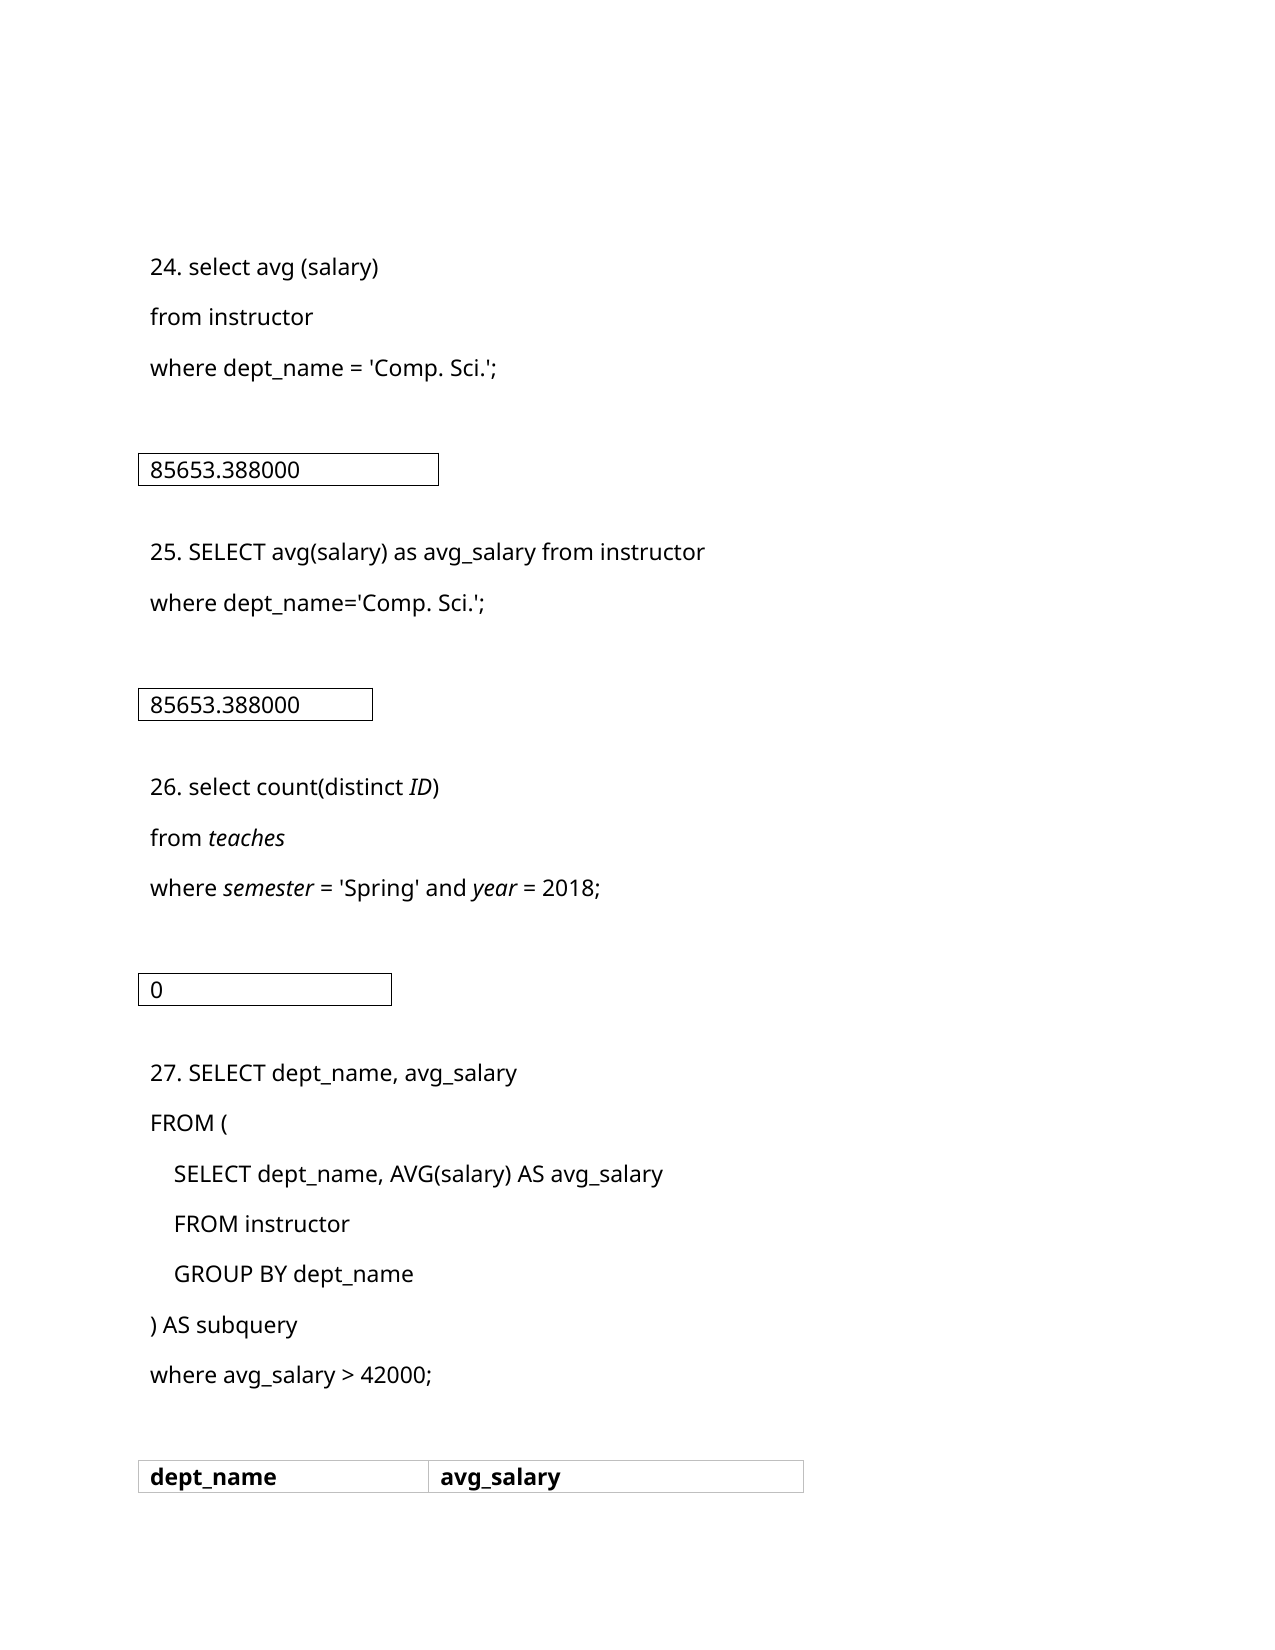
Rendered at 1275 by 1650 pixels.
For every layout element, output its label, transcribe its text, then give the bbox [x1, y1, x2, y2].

table_header 85653.388000 [139, 454, 438, 485]
text SELECT dept_name, AVG(salary) AS avg_salary [150, 1157, 1125, 1189]
text where semester = 'Spring' and year = 2018; [150, 872, 1125, 903]
table_header avg_salary [429, 1461, 803, 1492]
text FROM ( [150, 1107, 1125, 1138]
text 25. SELECT avg(salary) as avg_salary from instructor [150, 536, 1125, 567]
table_header 85653.388000 [139, 689, 372, 720]
text from teaches [150, 822, 1125, 853]
text where dept_name = 'Comp. Sci.'; [150, 352, 1125, 383]
table_header dept_name [139, 1461, 428, 1492]
text ) AS subquery [150, 1309, 1125, 1340]
text 27. SELECT dept_name, avg_salary [150, 1057, 1125, 1088]
text where dept_name='Comp. Sci.'; [150, 587, 1125, 618]
text where avg_salary > 42000; [150, 1359, 1125, 1390]
text GROUP BY dept_name [150, 1258, 1125, 1289]
text 24. select avg (salary) [150, 251, 1125, 282]
text FROM instructor [150, 1208, 1125, 1239]
text 26. select count(distinct ID) [150, 771, 1125, 802]
table_header 0 [139, 974, 391, 1005]
text from instructor [150, 301, 1125, 332]
